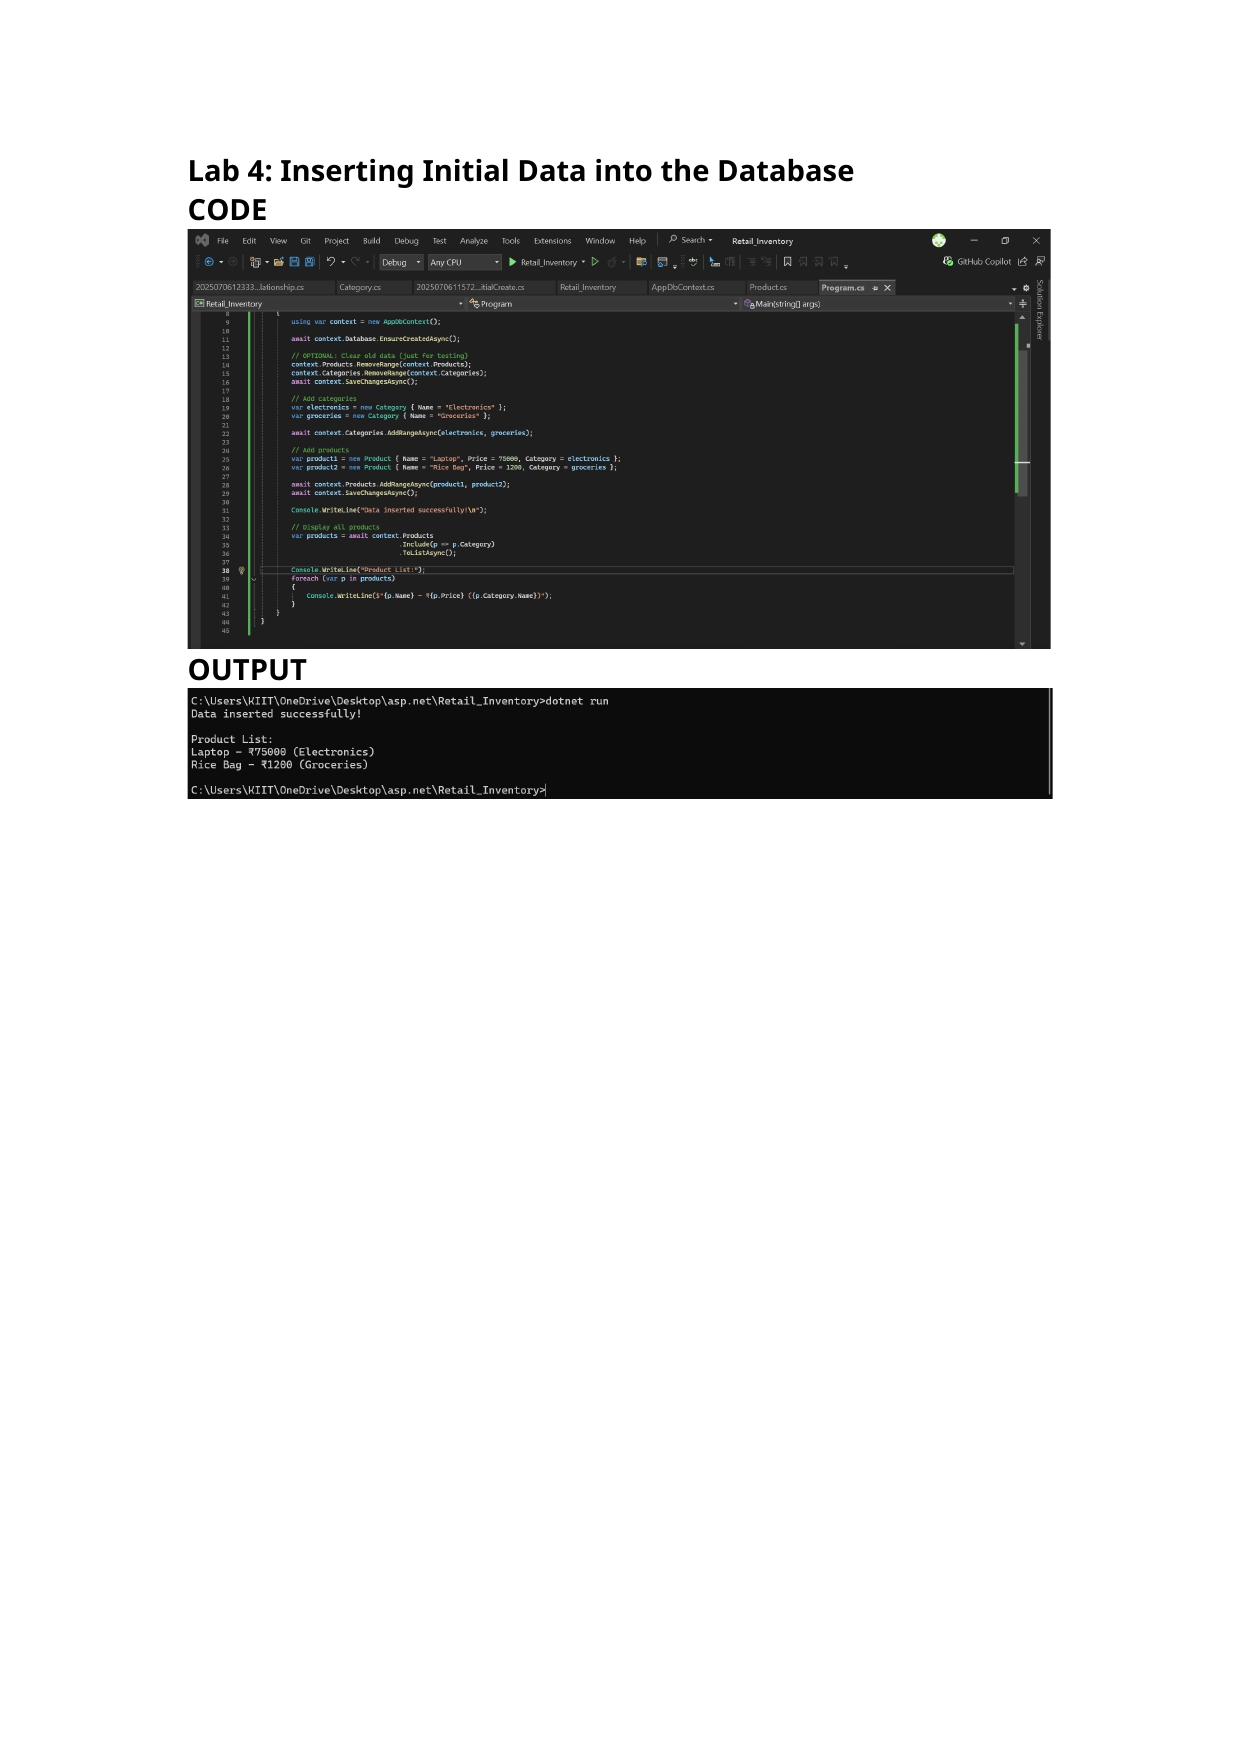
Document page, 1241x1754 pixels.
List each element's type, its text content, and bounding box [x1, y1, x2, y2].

text OUTPUT [187, 649, 1053, 688]
text Lab 4: Inserting Initial Data into the Database [187, 150, 1053, 190]
text CODE [187, 190, 1053, 229]
picture [187, 688, 1053, 799]
picture [187, 229, 1051, 649]
